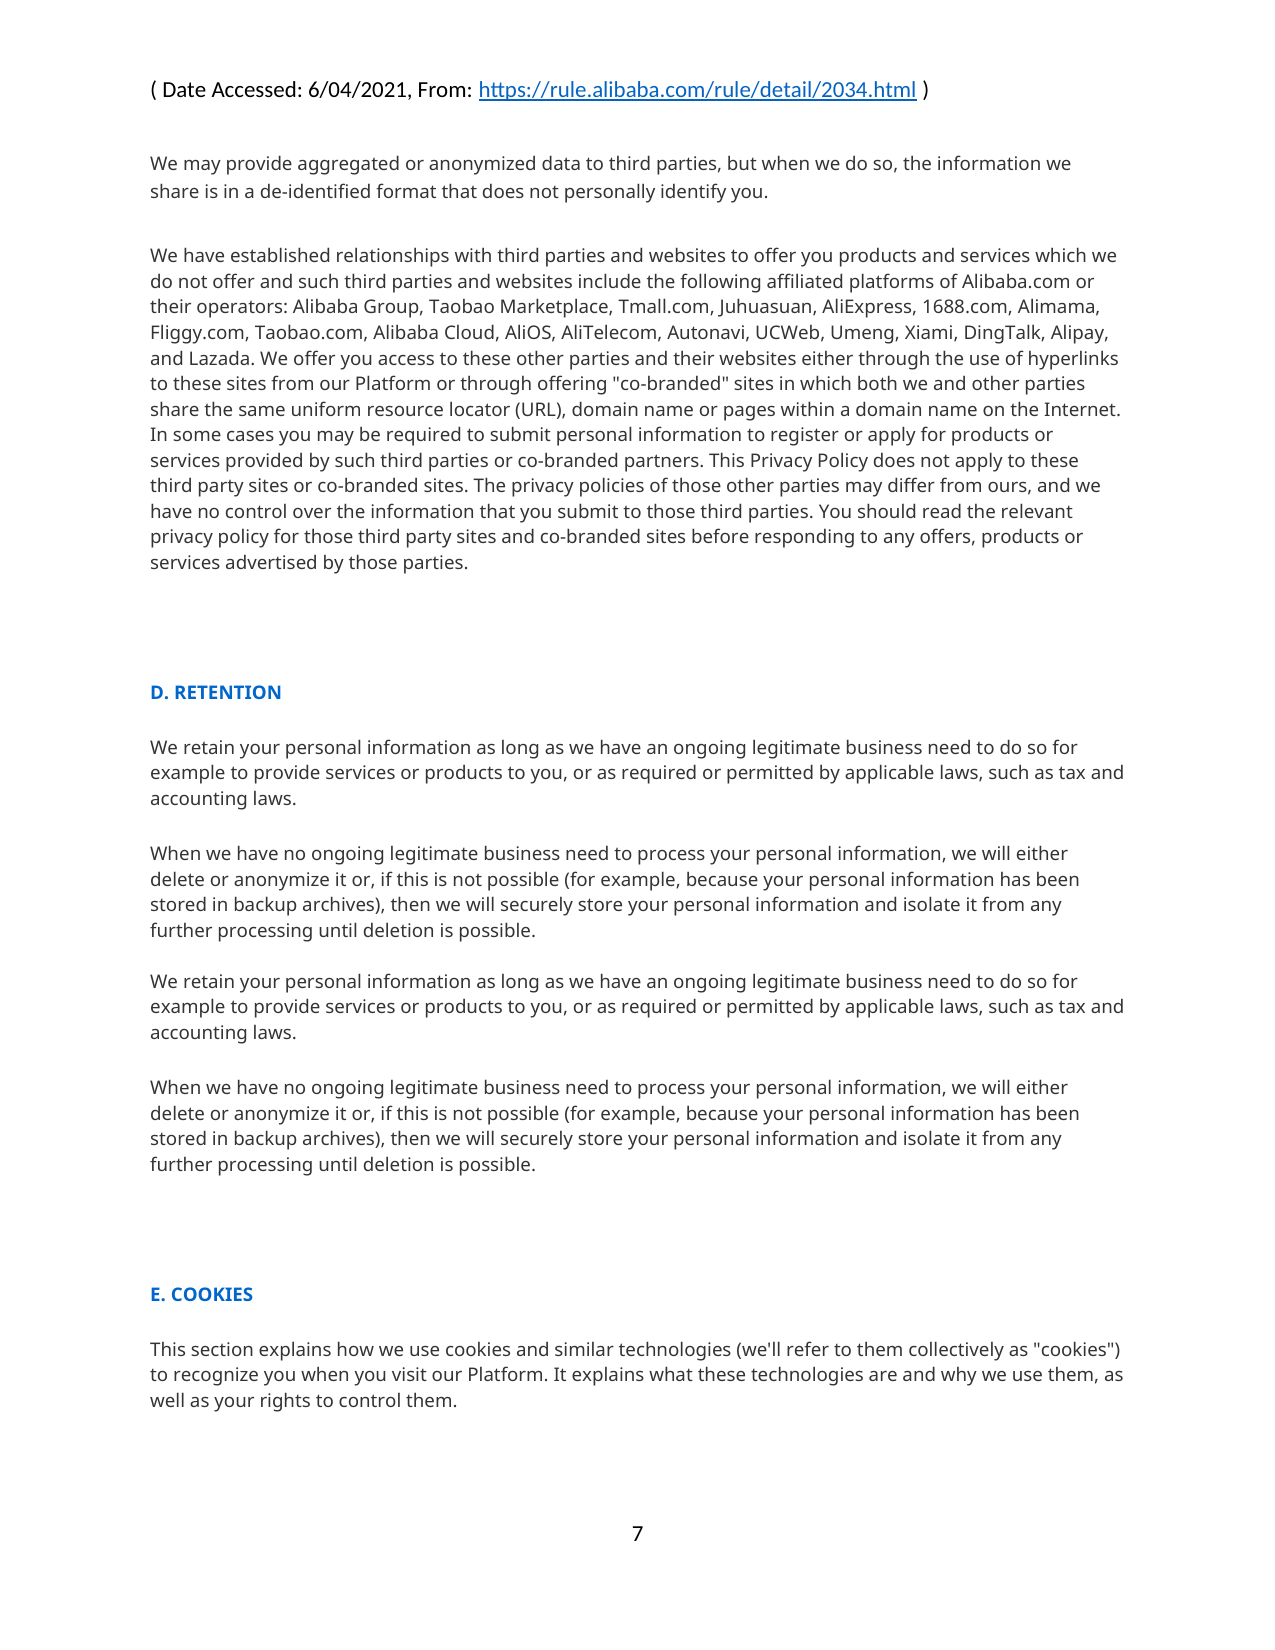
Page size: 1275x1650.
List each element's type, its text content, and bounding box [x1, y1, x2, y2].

text We retain your personal information as long as we have an ongoing legitimate business need to do so for example to provide services or products to you, or as required or permitted by applicable laws, such as tax and accounting laws. [150, 734, 1125, 811]
text We retain your personal information as long as we have an ongoing legitimate business need to do so for example to provide services or products to you, or as required or permitted by applicable laws, such as tax and accounting laws. [150, 968, 1125, 1044]
text E. COOKIES [150, 1281, 1125, 1307]
text When we have no ongoing legitimate business need to process your personal information, we will either delete or anonymize it or, if this is not possible (for example, because your personal information has been stored in backup archives), then we will securely store your personal information and isolate it from any further processing until deletion is possible. [150, 1044, 1125, 1176]
text We may provide aggregated or anonymized data to third parties, but when we do so, the information we share is in a de-identified format that does not personally identify you. [150, 150, 1125, 205]
text When we have no ongoing legitimate business need to process your personal information, we will either delete or anonymize it or, if this is not possible (for example, because your personal information has been stored in backup archives), then we will securely store your personal information and isolate it from any further processing until deletion is possible. [150, 811, 1125, 942]
text We have established relationships with third parties and websites to offer you products and services which we do not offer and such third parties and websites include the following affiliated platforms of Alibaba.com or their operators: Alibaba Group, Taobao Marketplace, Tmall.com, Juhuasuan, AliExpress, 1688.com, Alimama, Fliggy.com, Taobao.com, Alibaba Cloud, AliOS, AliTelecom, Autonavi, UCWeb, Umeng, Xiami, DingTalk, Alipay, and Lazada. We offer you access to these other parties and their websites either through the use of hyperlinks to these sites from our Platform or through offering "co-branded" sites in which both we and other parties share the same uniform resource locator (URL), domain name or pages within a domain name on the Internet. In some cases you may be required to submit personal information to register or apply for products or services provided by such third parties or co-branded partners. This Privacy Policy does not apply to these third party sites or co-branded sites. The privacy policies of those other parties may differ from ours, and we have no control over the information that you submit to those third parties. You should read the relevant privacy policy for those third party sites and co-branded sites before responding to any offers, products or services advertised by those parties. [150, 243, 1125, 574]
text D. RETENTION [150, 679, 1125, 705]
text This section explains how we use cookies and similar technologies (we'll refer to them collectively as "cookies") to recognize you when you visit our Platform. It explains what these technologies are and why we use them, as well as your rights to control them. [150, 1336, 1125, 1412]
